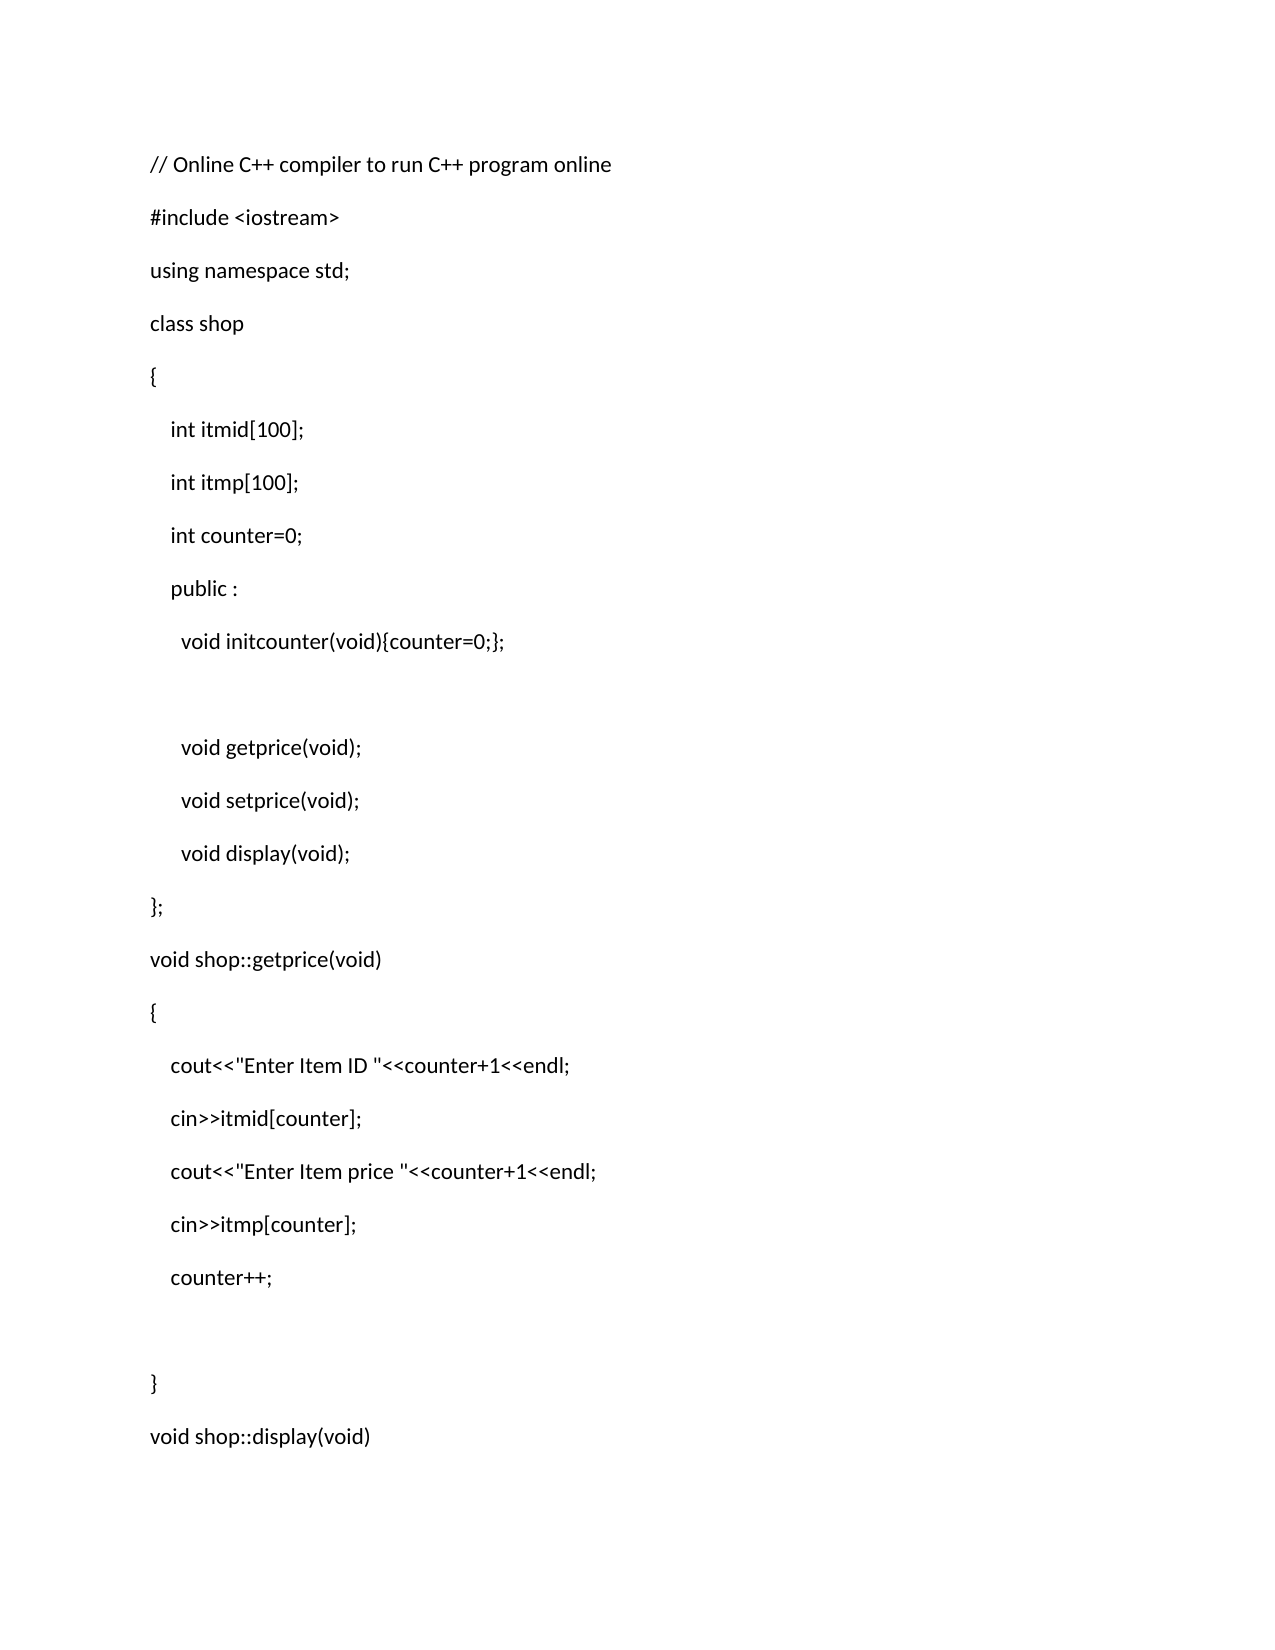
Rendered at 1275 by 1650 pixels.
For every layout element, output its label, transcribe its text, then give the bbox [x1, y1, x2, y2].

text int itmp[100]; [150, 468, 1125, 496]
text void setprice(void); [150, 786, 1125, 814]
text cout<<"Enter Item price "<<counter+1<<endl; [150, 1157, 1125, 1185]
text void getprice(void); [150, 733, 1125, 761]
text int itmid[100]; [150, 415, 1125, 443]
text void display(void); [150, 839, 1125, 867]
text counter++; [150, 1263, 1125, 1291]
text class shop [150, 309, 1125, 337]
text using namespace std; [150, 256, 1125, 284]
text cout<<"Enter Item ID "<<counter+1<<endl; [150, 1051, 1125, 1079]
text public : [150, 574, 1125, 602]
text { [150, 362, 1125, 390]
text }; [150, 892, 1125, 920]
text void shop::display(void) [150, 1422, 1125, 1451]
text int counter=0; [150, 521, 1125, 549]
text } [150, 1369, 1125, 1397]
text void shop::getprice(void) [150, 945, 1125, 973]
text { [150, 998, 1125, 1026]
text cin>>itmid[counter]; [150, 1104, 1125, 1132]
text #include <iostream> [150, 203, 1125, 231]
text // Online C++ compiler to run C++ program online [150, 150, 1125, 178]
text cin>>itmp[counter]; [150, 1210, 1125, 1238]
text void initcounter(void){counter=0;}; [150, 627, 1125, 655]
